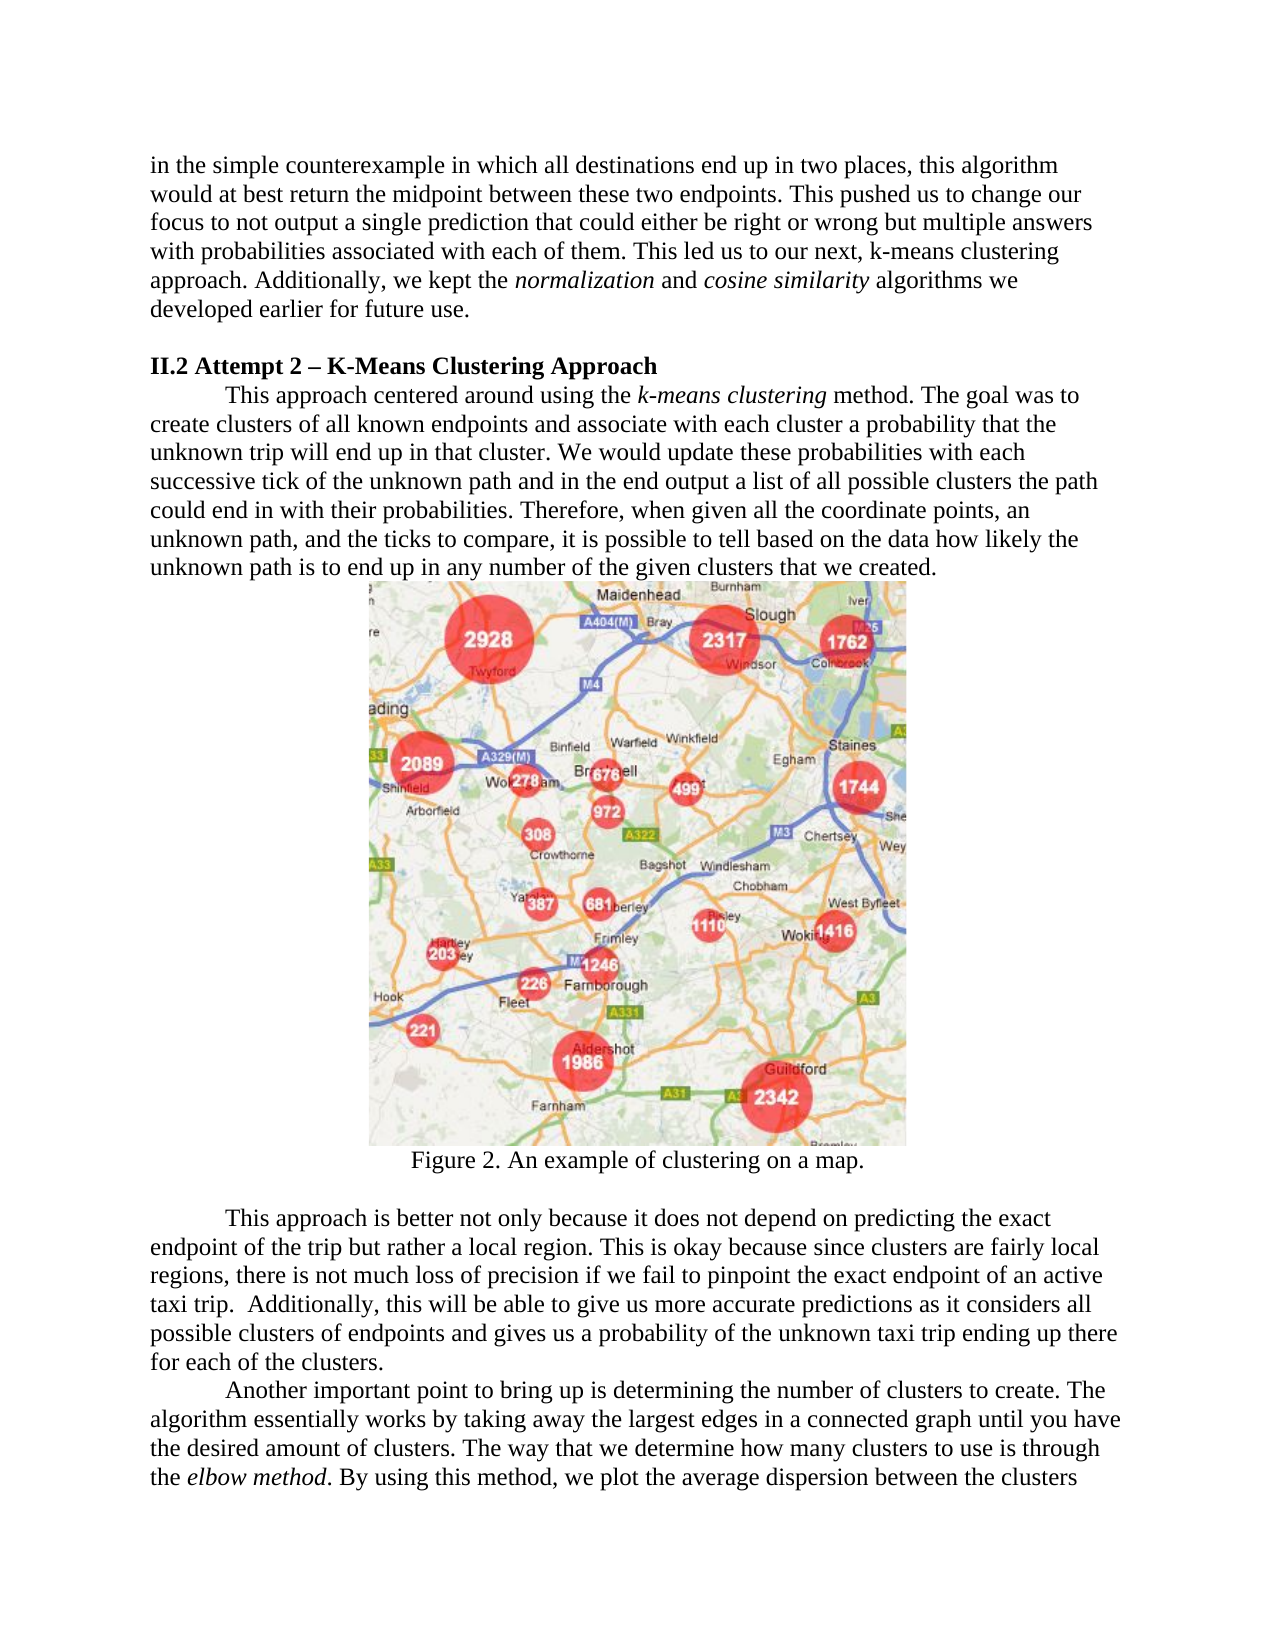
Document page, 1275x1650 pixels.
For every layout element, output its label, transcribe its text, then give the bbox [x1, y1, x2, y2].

text Figure 2. An example of clustering on a map. [150, 1145, 1125, 1174]
picture [368, 581, 907, 1146]
text II.2 Attempt 2 – K-Means Clustering Approach [150, 351, 1125, 380]
text This approach centered around using the k-means clustering method. The goal was to create clusters of all known endpoints and associate with each cluster a probability that the unknown trip will end up in that cluster. We would update these probabilities with each successive tick of the unknown path and in the end output a list of all possible clusters the path could end in with their probabilities. Therefore, when given all the coordinate points, an unknown path, and the ticks to compare, it is possible to tell based on the data how likely the unknown path is to end up in any number of the given clusters that we created. [150, 380, 1125, 581]
